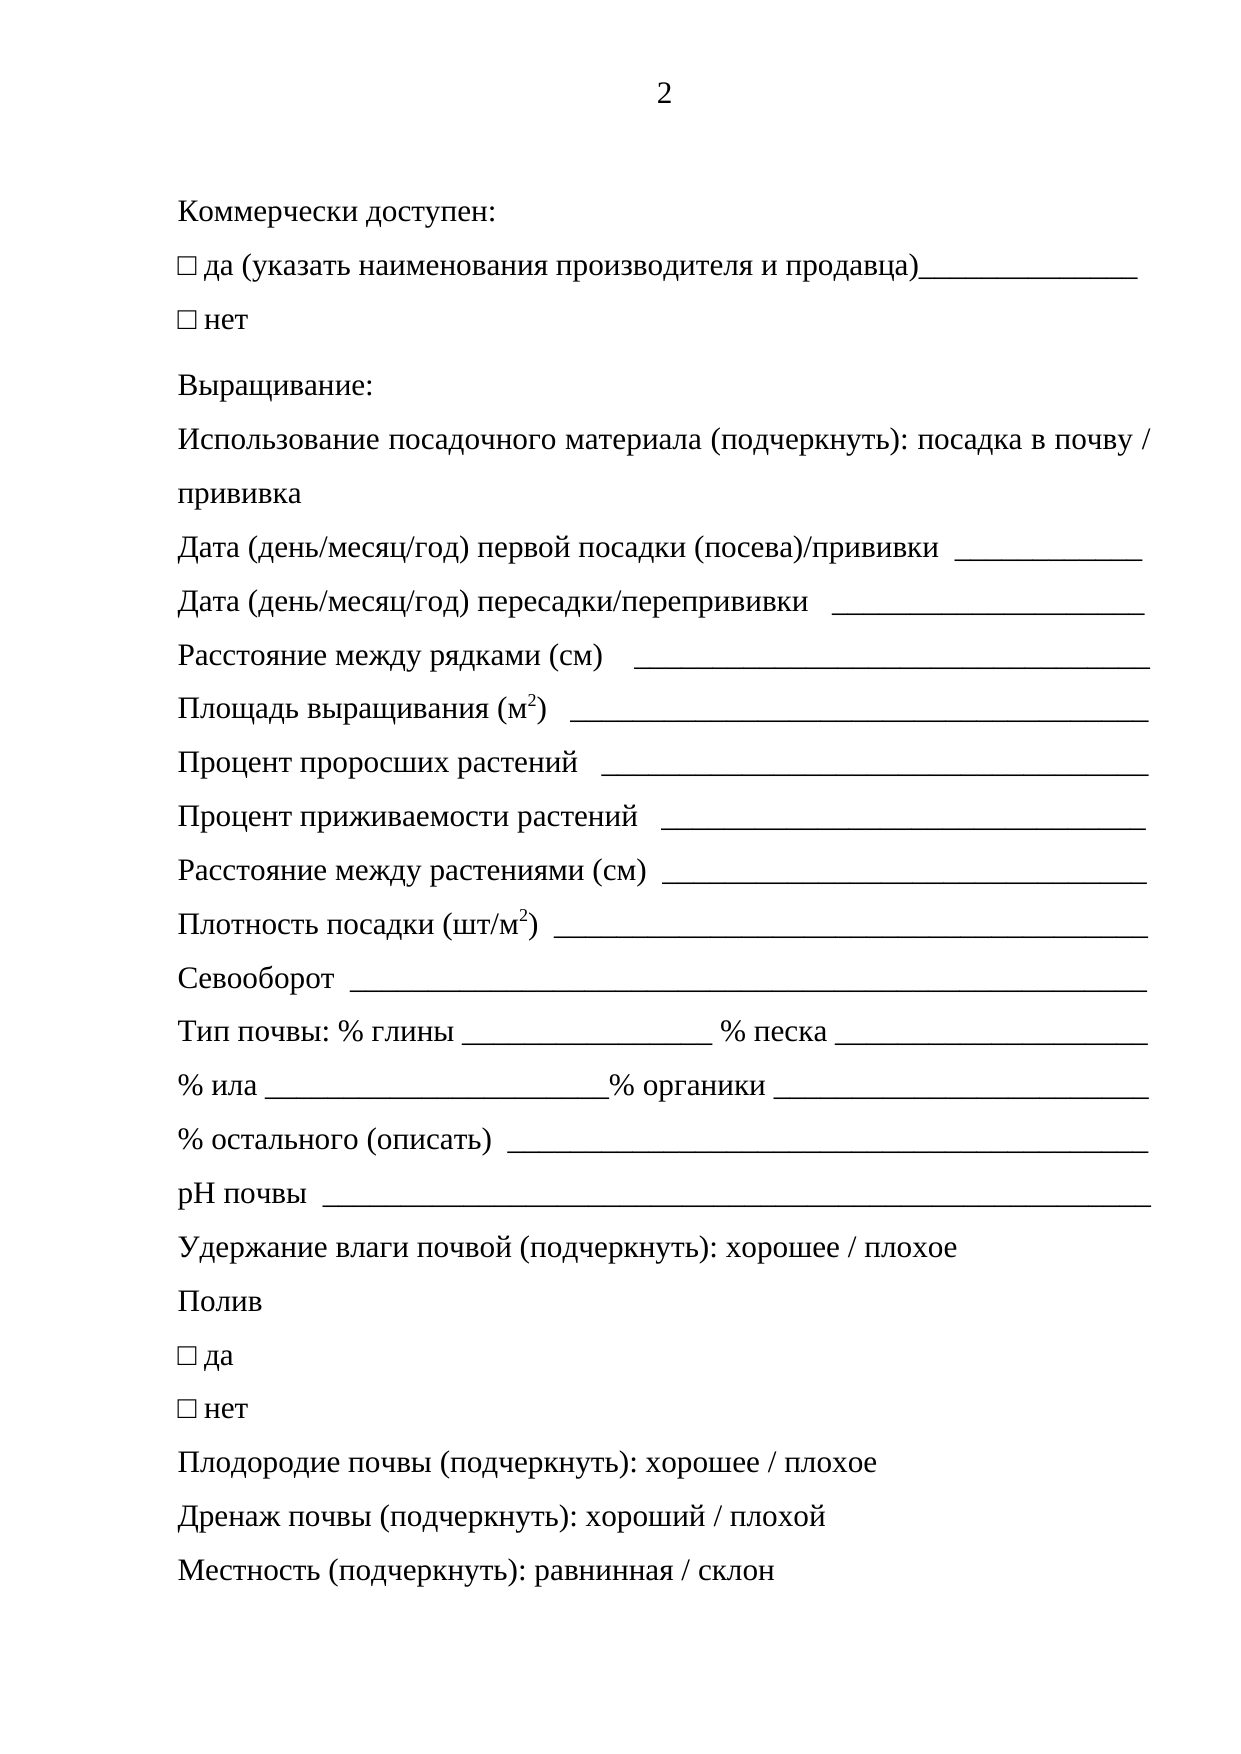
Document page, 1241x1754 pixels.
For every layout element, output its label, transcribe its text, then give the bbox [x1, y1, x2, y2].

text Дата (день/месяц/год) пересадки/перепрививки ____________________ [177, 582, 1152, 618]
text Плодородие почвы (подчеркнуть): хорошее / плохое [177, 1443, 1152, 1479]
text □ да (указать наименования производителя и продавца)______________ [177, 246, 1152, 282]
text рН почвы _____________________________________________________ [177, 1174, 1152, 1210]
text Плотность посадки (шт/м2) ______________________________________ [177, 905, 1152, 941]
text Расстояние между растениями (см) _______________________________ [177, 851, 1152, 887]
text Расстояние между рядками (см) _________________________________ [177, 636, 1152, 672]
text Выращивание: [177, 366, 1152, 402]
text % ила ______________________% органики ________________________ [177, 1067, 1152, 1102]
text Тип почвы: % глины ________________ % песка ____________________ [177, 1013, 1152, 1049]
text □ нет [177, 1390, 1152, 1426]
text Использование посадочного материала (подчеркнуть): посадка в почву / прививка [177, 420, 1152, 510]
text Площадь выращивания (м2) _____________________________________ [177, 689, 1152, 726]
text □ да [177, 1336, 1152, 1372]
text Дренаж почвы (подчеркнуть): хороший / плохой [177, 1497, 1152, 1533]
text Дата (день/месяц/год) первой посадки (посева)/прививки ____________ [177, 528, 1152, 564]
text Процент проросших растений ___________________________________ [177, 743, 1152, 779]
text □ нет [177, 300, 1152, 336]
text Удержание влаги почвой (подчеркнуть): хорошее / плохое [177, 1228, 1152, 1264]
text Полив [177, 1282, 1152, 1318]
text Севооборот ___________________________________________________ [177, 959, 1152, 995]
text % остального (описать) _________________________________________ [177, 1120, 1152, 1156]
text Коммерчески доступен: [177, 192, 1152, 228]
text Местность (подчеркнуть): равнинная / склон [177, 1551, 1152, 1587]
text Процент приживаемости растений _______________________________ [177, 797, 1152, 833]
